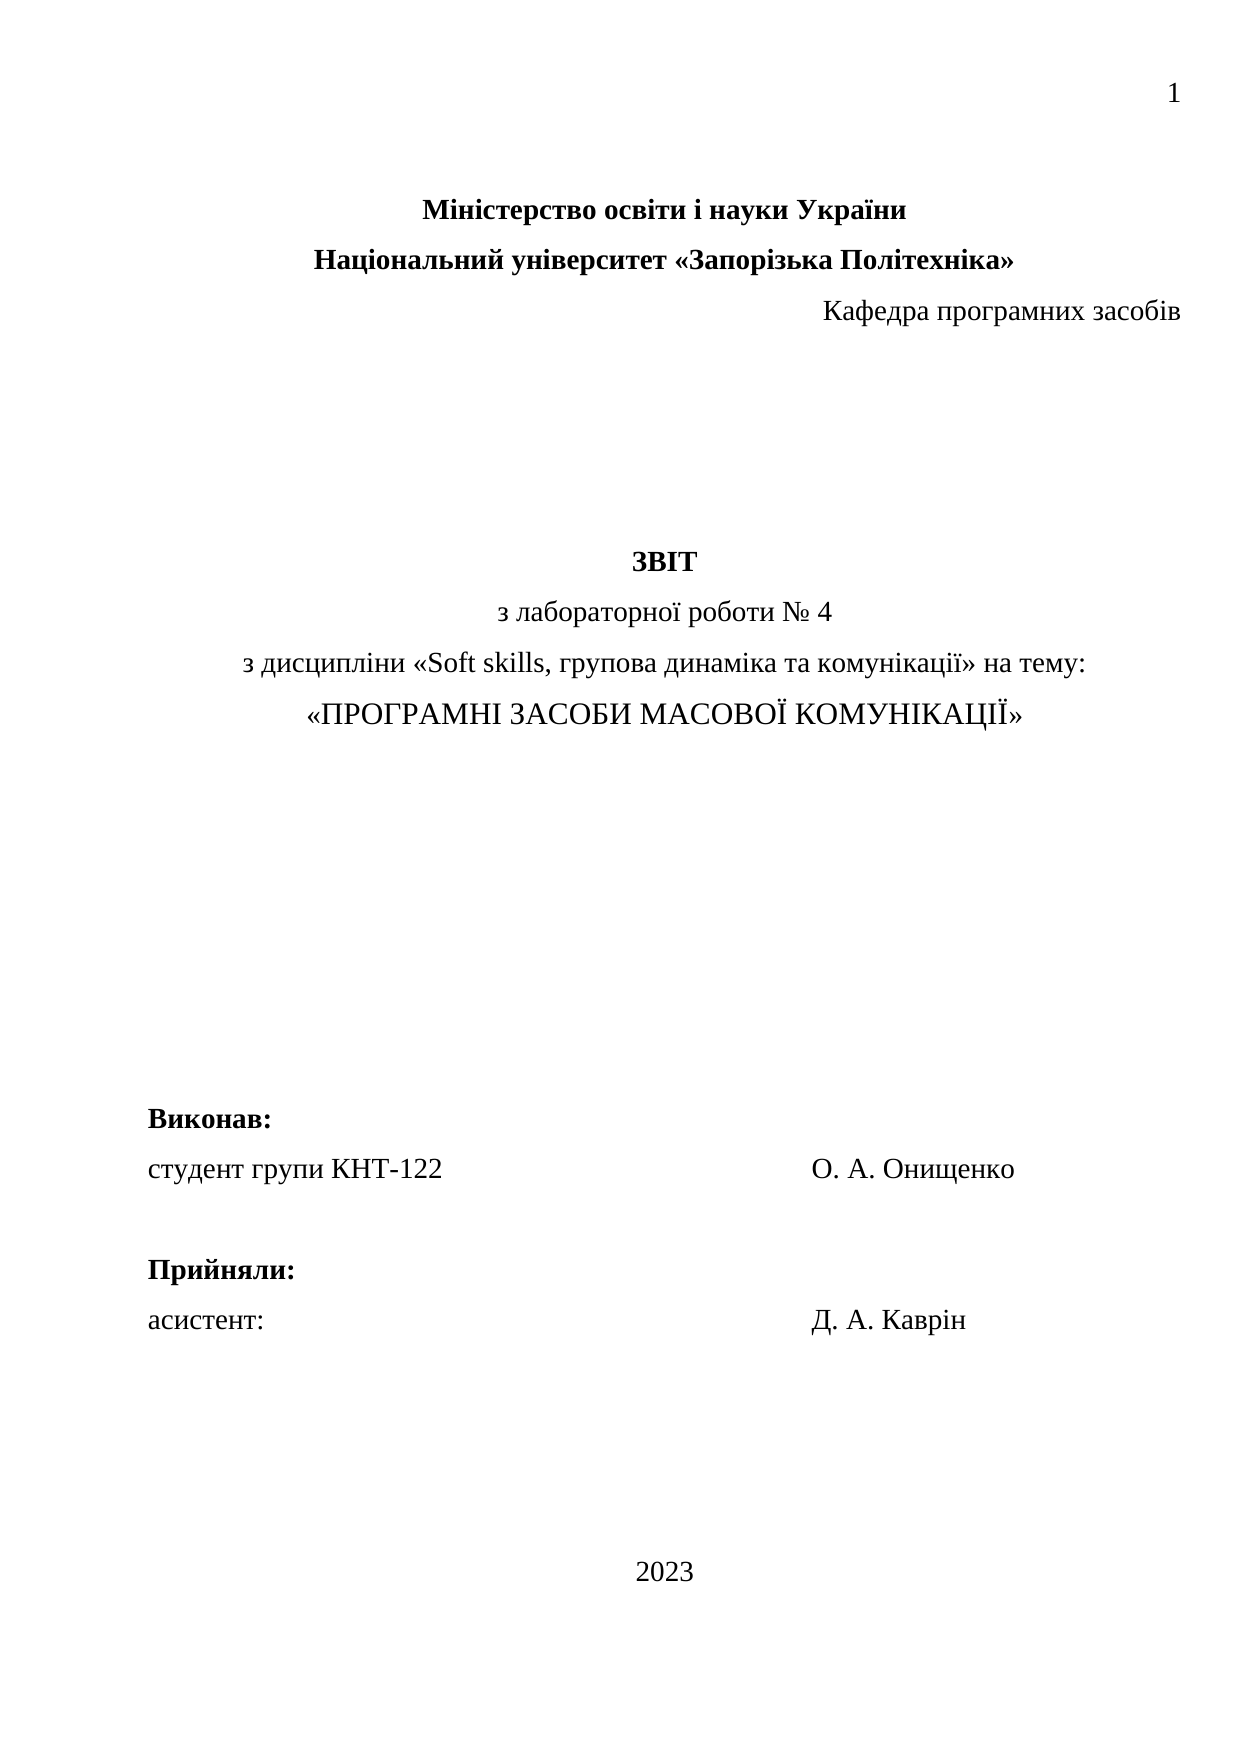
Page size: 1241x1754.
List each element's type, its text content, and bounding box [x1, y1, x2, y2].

text Міністерство освіти і науки України [148, 192, 1181, 226]
text Національний університет «Запорізька Політехніка» [148, 242, 1181, 276]
text ЗВІТ [148, 544, 1181, 578]
text Прийняли: [148, 1252, 1181, 1286]
text з лабораторної роботи № 4 [148, 594, 1181, 628]
text асистент: Д. А. Каврін [148, 1302, 1181, 1336]
text 2023 [148, 1554, 1181, 1588]
text «ПРОГРАМНІ ЗАСОБИ МАСОВОЇ КОМУНІКАЦІЇ» [1008, 695, 1181, 731]
text студент групи КНТ-122 О. А. Онищенко [148, 1152, 1181, 1185]
text «ПРОГРАМНІ ЗАСОБИ МАСОВОЇ КОМУНІКАЦІЇ» [148, 695, 321, 731]
text з дисципліни «Soft skills, групова динаміка та комунікації» на тему: [148, 645, 1181, 678]
text Кафедра програмних засобів [148, 293, 1181, 326]
text Виконав: [148, 1101, 1181, 1135]
